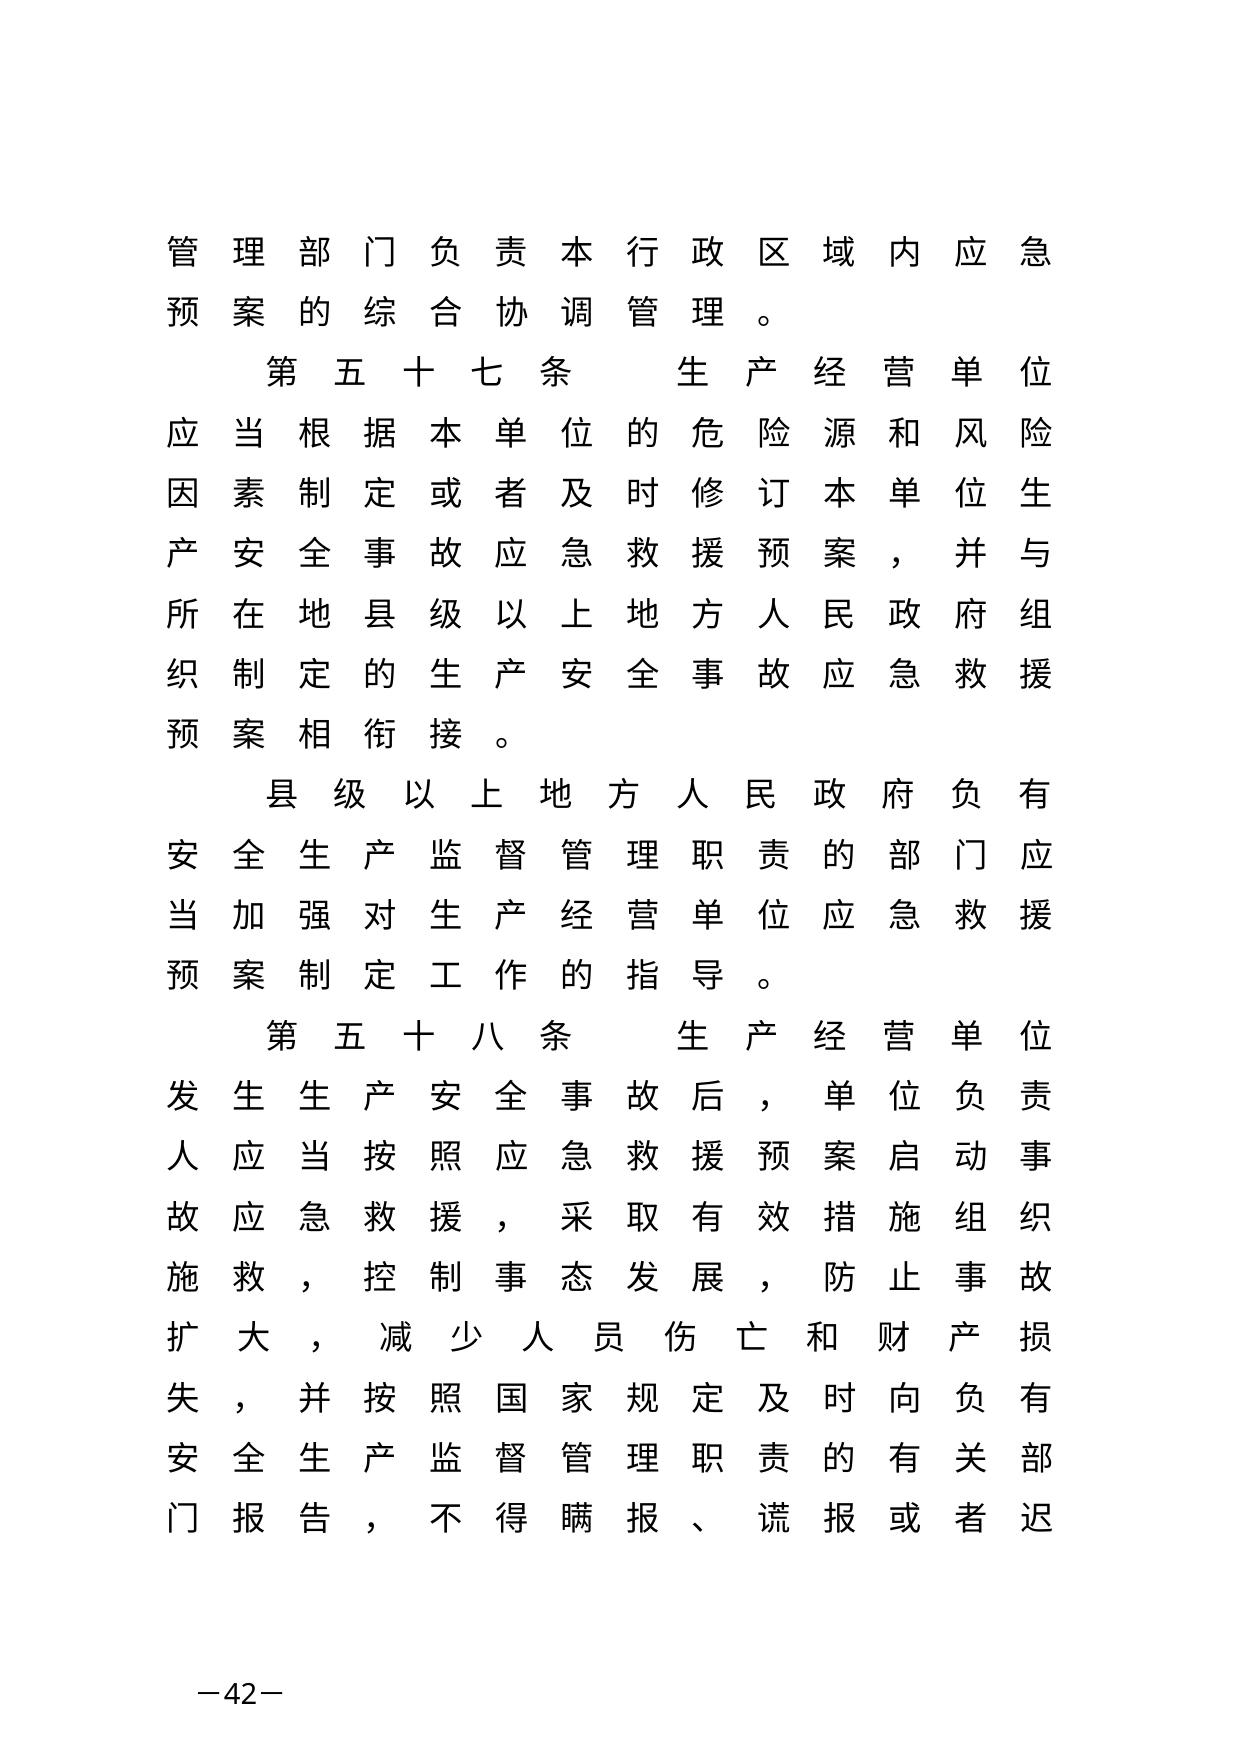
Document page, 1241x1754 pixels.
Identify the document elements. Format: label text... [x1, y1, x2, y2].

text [167, 219, 1085, 340]
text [167, 1003, 1085, 1546]
text 第五十七条 生产经营单位应当根据本单位的危险源和风险因素制定或者及时修订本单位生产安全事故应急救援预案，并与所在地县级以上地方人民政府组织制定的生产安全事故应急救援预案相衔接。 [167, 340, 1085, 762]
text 县级以上地方人民政府负有安全生产监督管理职责的部门应当加强对生产经营单位应急救援预案制定工作的指导。 [167, 762, 1085, 1003]
